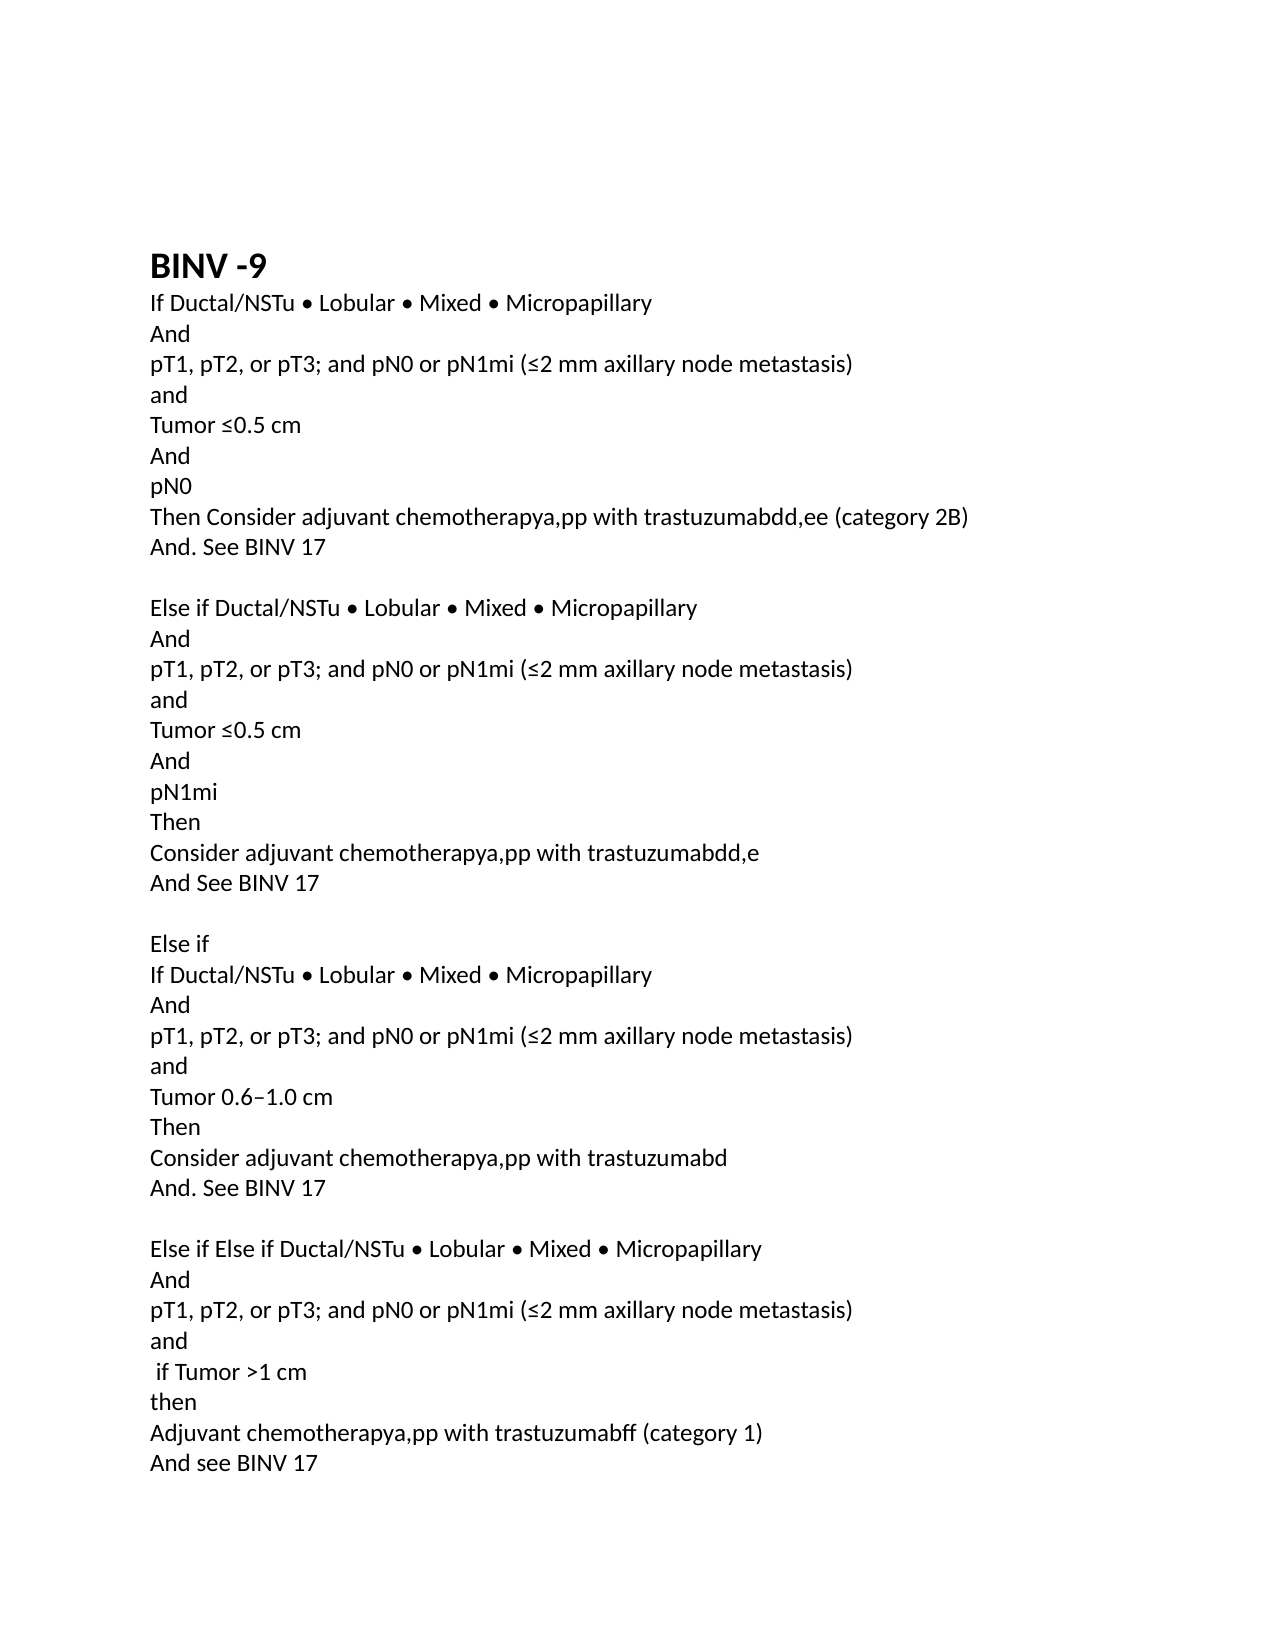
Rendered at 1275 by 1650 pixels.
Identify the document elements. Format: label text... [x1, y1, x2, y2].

text And. See BINV 17 [150, 532, 1125, 562]
text and [150, 379, 1125, 409]
text if Tumor >1 cm [150, 1356, 1125, 1386]
text Consider adjuvant chemotherapya,pp with trastuzumabdd,e [150, 837, 1125, 867]
text pN1mi [150, 776, 1125, 806]
text Then [150, 806, 1125, 837]
text And [150, 989, 1125, 1020]
text Tumor ≤0.5 cm [150, 409, 1125, 440]
text And [150, 745, 1125, 776]
text and [150, 1050, 1125, 1081]
text If Ductal/NSTu • Lobular • Mixed • Micropapillary [150, 959, 1125, 989]
text And [150, 318, 1125, 348]
text Adjuvant chemotherapya,pp with trastuzumabff (category 1) [150, 1417, 1125, 1447]
text Else if Else if Ductal/NSTu • Lobular • Mixed • Micropapillary [150, 1233, 1125, 1264]
text Else if [150, 928, 1125, 959]
text and [150, 684, 1125, 715]
text And [150, 440, 1125, 471]
text then [150, 1386, 1125, 1417]
text And [150, 1264, 1125, 1294]
text And see BINV 17 [150, 1447, 1125, 1478]
text Tumor ≤0.5 cm [150, 715, 1125, 745]
text Else if Ductal/NSTu • Lobular • Mixed • Micropapillary [150, 593, 1125, 623]
text pN0 [150, 471, 1125, 501]
text Then [150, 1111, 1125, 1142]
text If Ductal/NSTu • Lobular • Mixed • Micropapillary [150, 287, 1125, 318]
text Then Consider adjuvant chemotherapya,pp with trastuzumabdd,ee (category 2B) [150, 501, 1125, 532]
text pT1, pT2, or pT3; and pN0 or pN1mi (≤2 mm axillary node metastasis) [150, 348, 1125, 379]
text and [150, 1325, 1125, 1356]
text And. See BINV 17 [150, 1172, 1125, 1203]
text And [150, 623, 1125, 654]
text pT1, pT2, or pT3; and pN0 or pN1mi (≤2 mm axillary node metastasis) [150, 1020, 1125, 1050]
text BINV -9 [150, 242, 1125, 287]
text Tumor 0.6–1.0 cm [150, 1081, 1125, 1111]
text And See BINV 17 [150, 867, 1125, 898]
text pT1, pT2, or pT3; and pN0 or pN1mi (≤2 mm axillary node metastasis) [150, 654, 1125, 684]
text pT1, pT2, or pT3; and pN0 or pN1mi (≤2 mm axillary node metastasis) [150, 1294, 1125, 1325]
text Consider adjuvant chemotherapya,pp with trastuzumabd [150, 1142, 1125, 1172]
